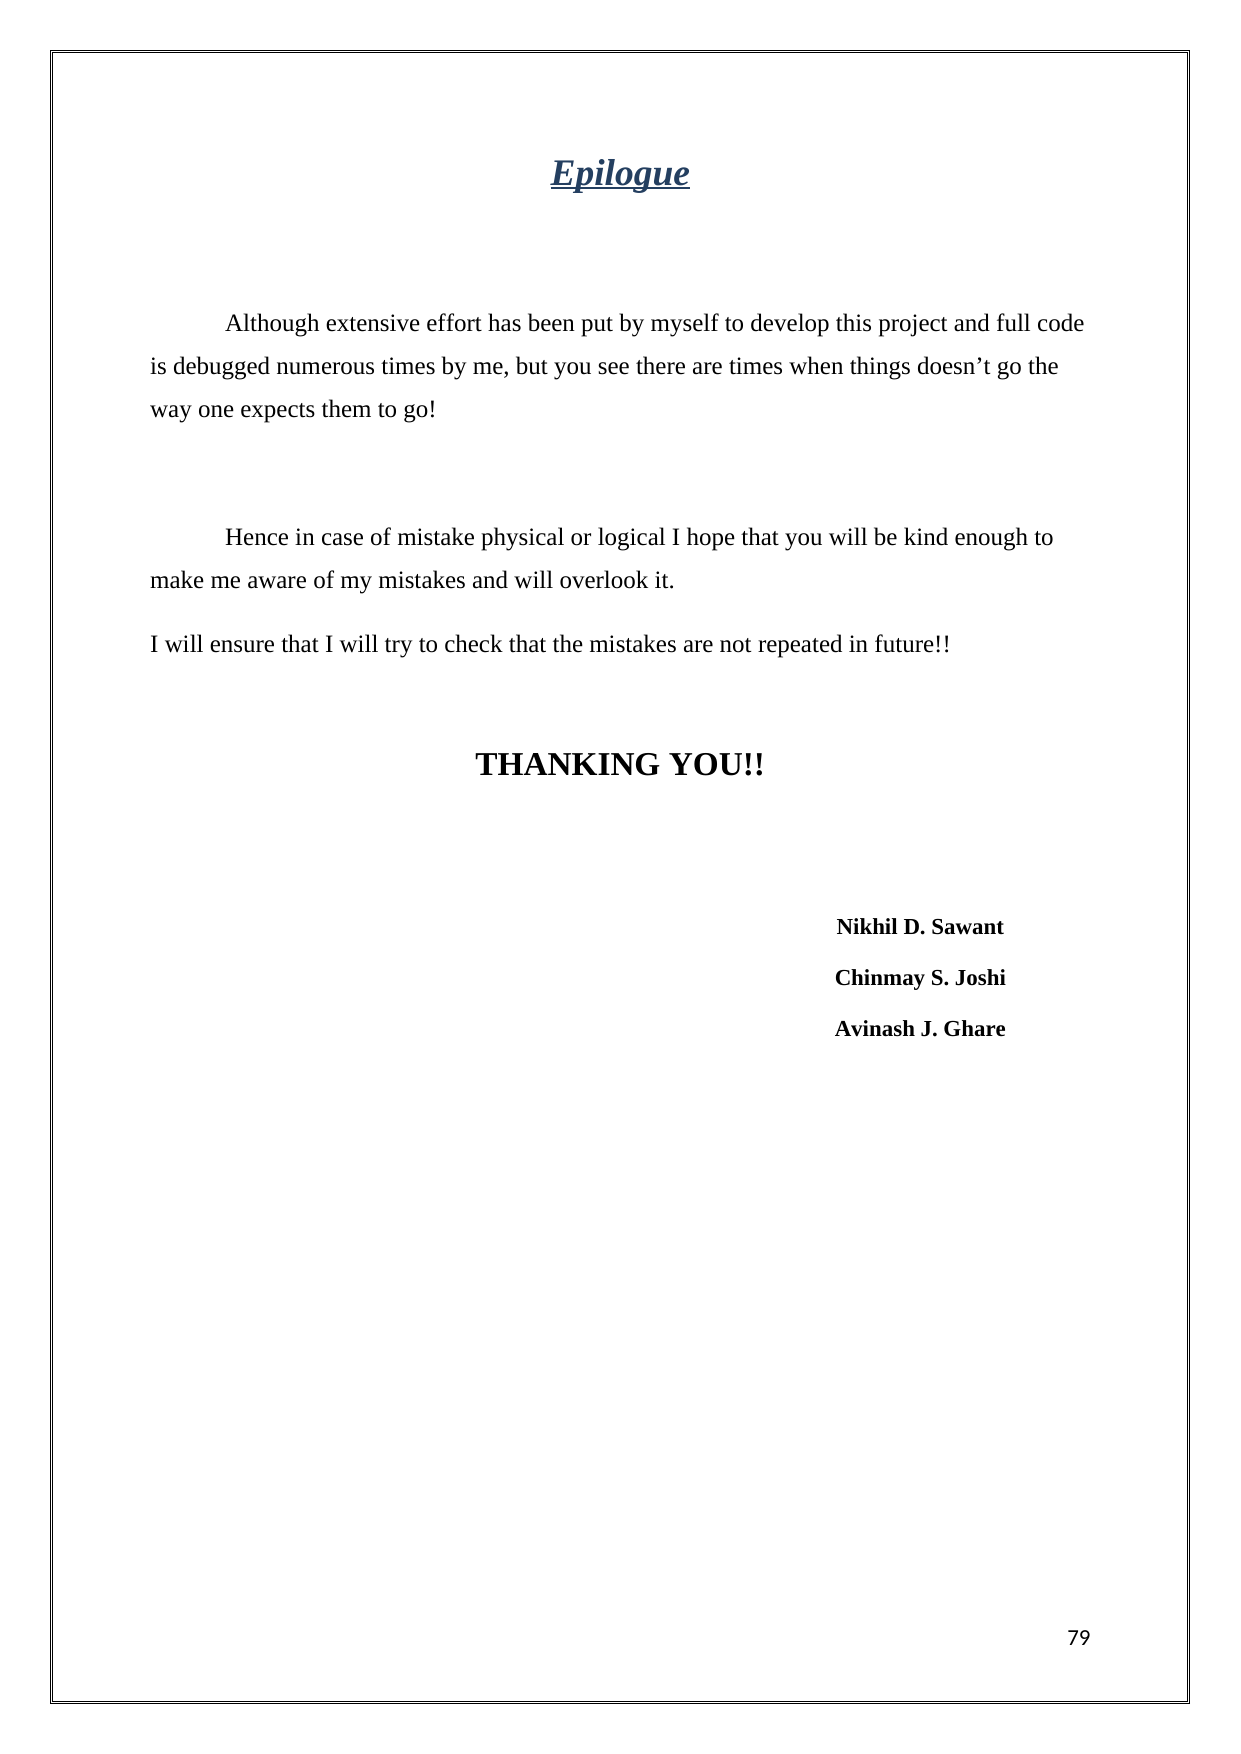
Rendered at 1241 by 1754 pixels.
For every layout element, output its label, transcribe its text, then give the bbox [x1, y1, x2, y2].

text Avinash J. Ghare [750, 1015, 1090, 1041]
text I will ensure that I will try to check that the mistakes are not repeated in future!! [150, 629, 1090, 658]
text Although extensive effort has been put by myself to develop this project and full code is debugged numerous times by me, but you see there are times when things doesn’t go the way one expects them to go! [150, 308, 1090, 423]
subtitle Epilogue [150, 150, 1090, 193]
text Chinmay S. Joshi [750, 964, 1090, 990]
text THANKING YOU!! [150, 744, 1090, 782]
text Nikhil D. Sawant [750, 913, 1090, 939]
text Hence in case of mistake physical or logical I hope that you will be kind enough to make me aware of my mistakes and will overlook it. [150, 522, 1090, 594]
